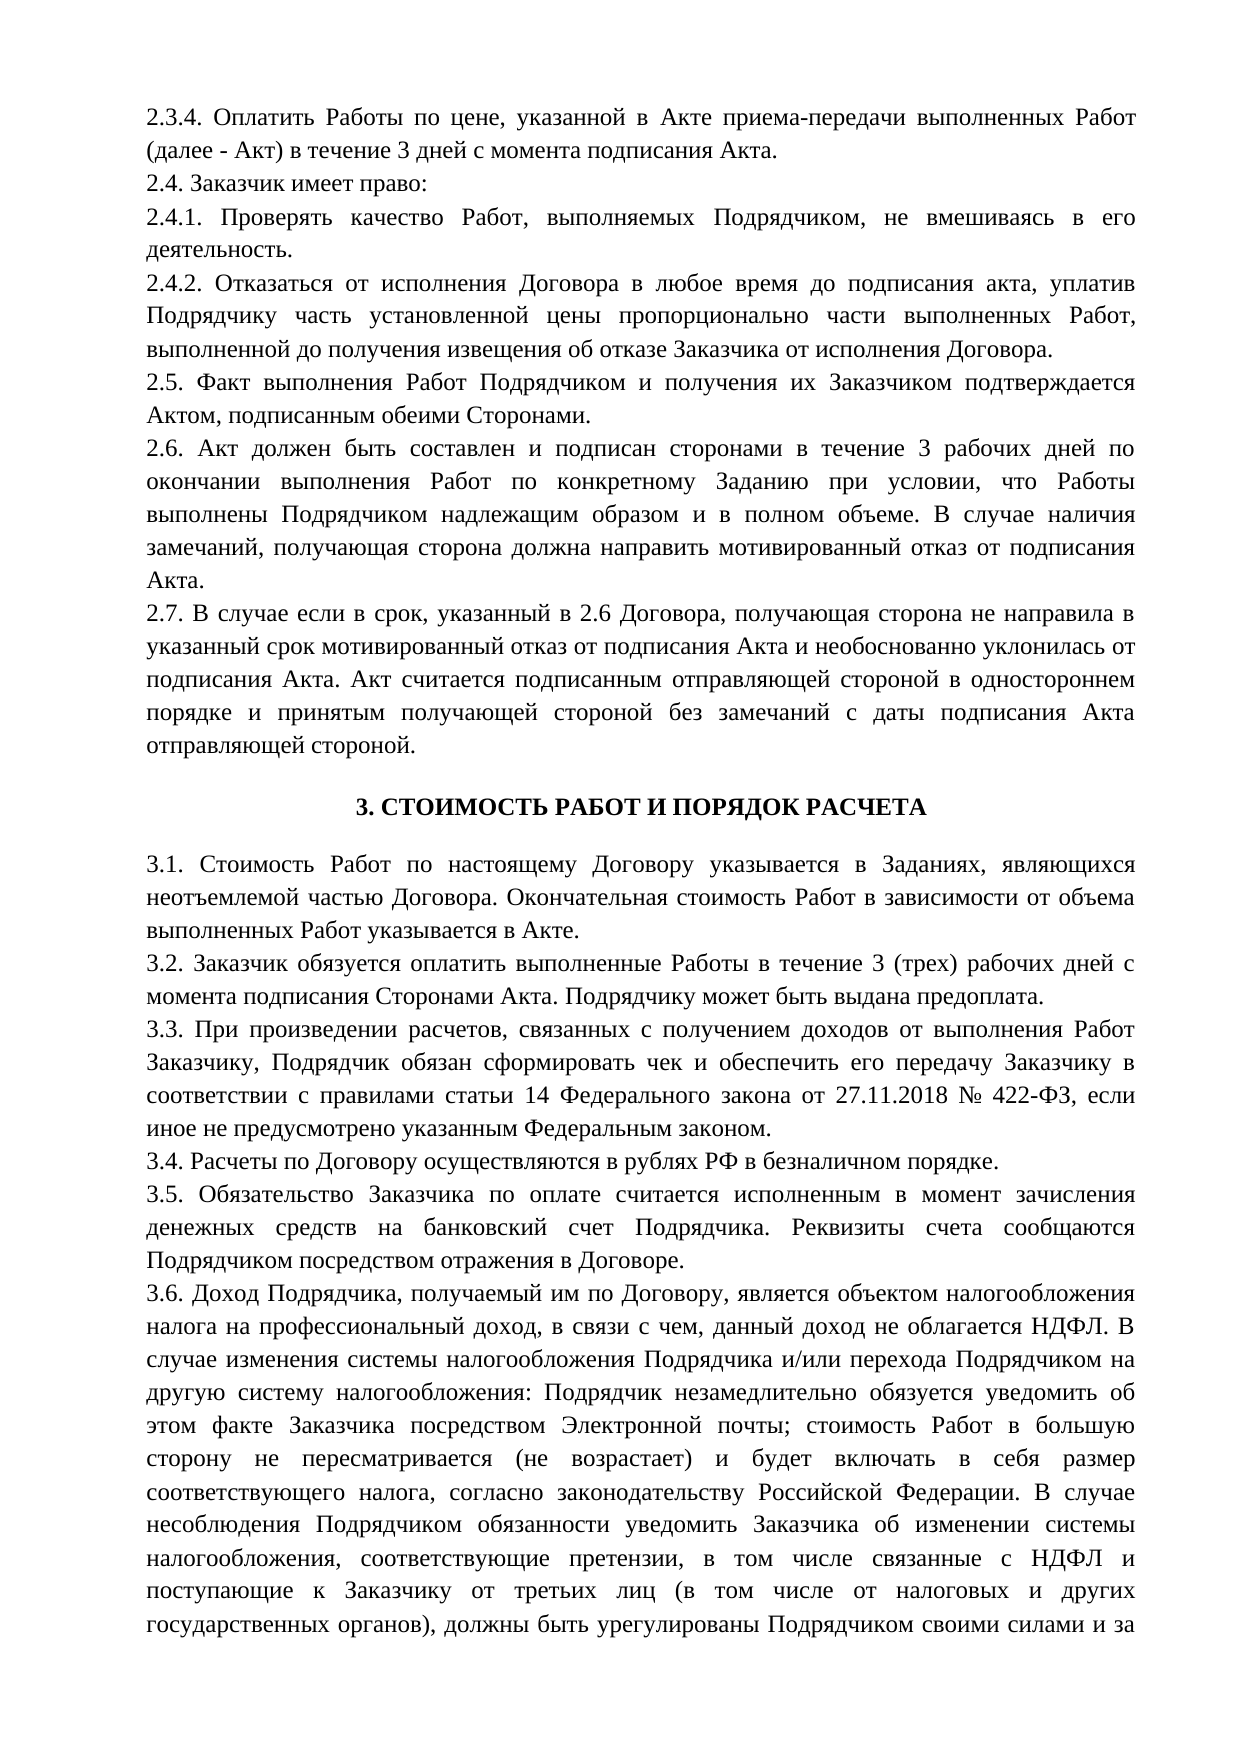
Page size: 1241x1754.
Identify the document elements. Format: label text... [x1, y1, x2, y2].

text 3.5. Обязательство Заказчика по оплате считается исполненным в момент зачисления денежных средств на банковский счет Подрядчика. Реквизиты счета сообщаются Подрядчиком посредством отражения в Договоре. [146, 1179, 1136, 1274]
text 2.5. Факт выполнения Работ Подрядчиком и получения их Заказчиком подтверждается Актом, подписанным обеими Сторонами. [146, 367, 1136, 428]
text 3.4. Расчеты по Договору осуществляются в рублях РФ в безналичном порядке. [146, 1146, 1136, 1175]
text 2.4.2. Отказаться от исполнения Договора в любое время до подписания акта, уплатив Подрядчику часть установленной цены пропорционально части выполненных Работ, выполненной до получения извещения об отказе Заказчика от исполнения Договора. [146, 268, 1136, 362]
text 2.7. В случае если в срок, указанный в 2.6 Договора, получающая сторона не направила в указанный срок мотивированный отказ от подписания Акта и необоснованно уклонилась от подписания Акта. Акт считается подписанным отправляющей стороной в одностороннем порядке и принятым получающей стороной без замечаний с даты подписания Акта отправляющей стороной. [146, 598, 1136, 759]
text 3.3. При произведении расчетов, связанных с получением доходов от выполнения Работ Заказчику, Подрядчик обязан сформировать чек и обеспечить его передачу Заказчику в соответствии с правилами статьи 14 Федерального закона от 27.11.2018 № 422-ФЗ, если иное не предусмотрено указанным Федеральным законом. [146, 1014, 1136, 1142]
text 3.1. Стоимость Работ по настоящему Договору указывается в Заданиях, являющихся неотъемлемой частью Договора. Окончательная стоимость Работ в зависимости от объема выполненных Работ указывается в Акте. [146, 849, 1136, 944]
text 2.4.1. Проверять качество Работ, выполняемых Подрядчиком, не вмешиваясь в его деятельность. [146, 202, 1136, 263]
text 2.3.4. Оплатить Работы по цене, указанной в Акте приема-передачи выполненных Работ (далее - Акт) в течение 3 дней с момента подписания Акта. [146, 102, 1136, 164]
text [146, 1278, 1136, 1637]
text 2.4. Заказчик имеет право: [146, 168, 1136, 197]
text 3.2. Заказчик обязуется оплатить выполненные Работы в течение 3 (трех) рабочих дней с момента подписания Сторонами Акта. Подрядчику может быть выдана предоплата. [146, 948, 1136, 1010]
text 3. СТОИМОСТЬ РАБОТ И ПОРЯДОК РАСЧЕТА [146, 792, 1136, 820]
text 2.6. Акт должен быть составлен и подписан сторонами в течение 3 рабочих дней по окончании выполнения Работ по конкретному Заданию при условии, что Работы выполнены Подрядчиком надлежащим образом и в полном объеме. В случае наличия замечаний, получающая сторона должна направить мотивированный отказ от подписания Акта. [146, 433, 1136, 593]
